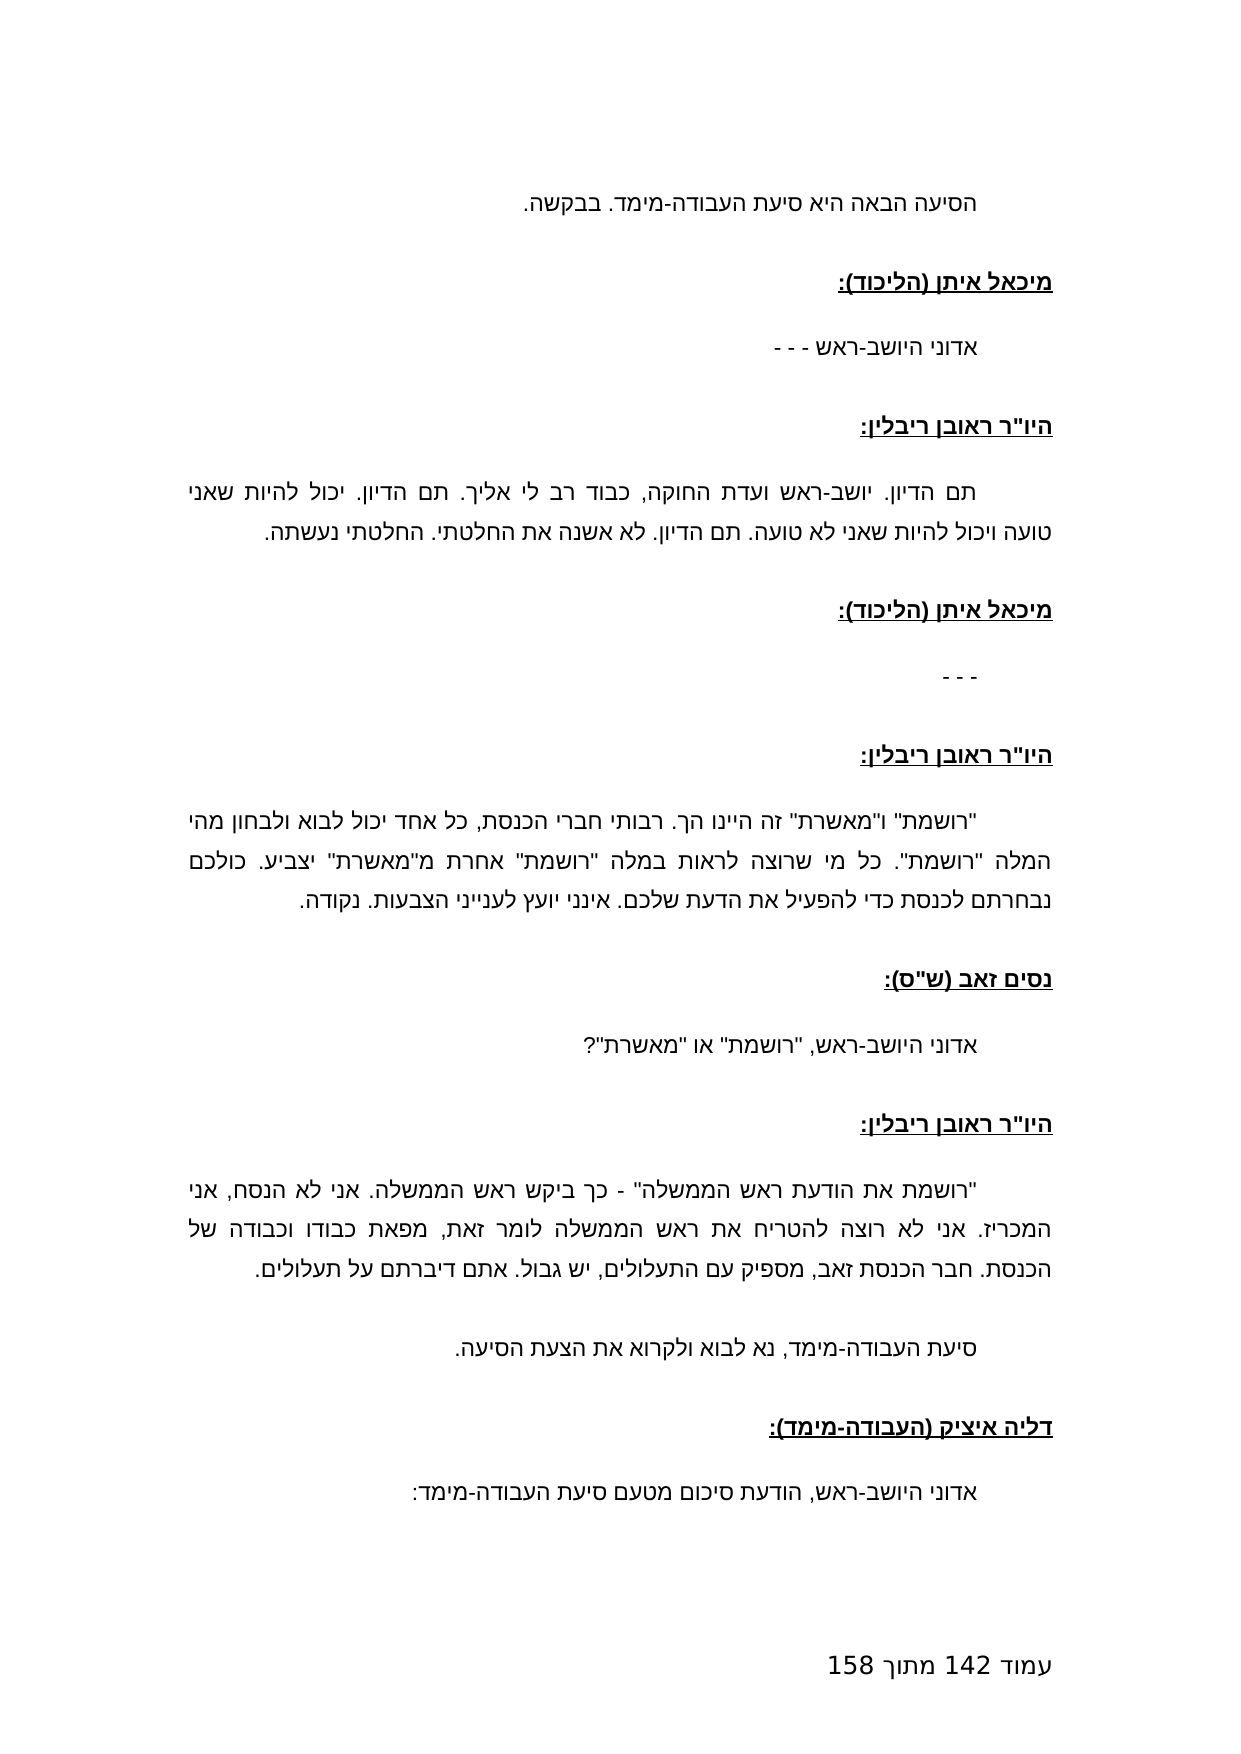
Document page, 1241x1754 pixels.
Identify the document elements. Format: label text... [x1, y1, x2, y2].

text מיכאל איתן (הליכוד): [187, 268, 1053, 295]
text "רושמת את הודעת ראש הממשלה" - כך ביקש ראש הממשלה. אני לא הנסח, אני המכריז. אני לא רוצה להטריח את ראש הממשלה לומר זאת, מפאת כבודו וכבודה של הכנסת. חבר הכנסת זאב, מספיק עם התעלולים, יש גבול. אתם דיברתם על תעלולים. [187, 1177, 1053, 1282]
text היו"ר ראובן ריבלין: [187, 742, 1053, 769]
text אדוני היושב-ראש, הודעת סיכום מטעם סיעת העבודה-מימד: [187, 1479, 1053, 1506]
text נסים זאב (ש"ס): [187, 966, 1053, 992]
text סיעת העבודה-מימד, נא לבוא ולקרוא את הצעת הסיעה. [187, 1334, 1053, 1361]
text אדוני היושב-ראש - - - [187, 334, 1053, 361]
text תם הדיון. יושב-ראש ועדת החוקה, כבוד רב לי אליך. תם הדיון. יכול להיות שאני טועה ויכול להיות שאני לא טועה. תם הדיון. לא אשנה את החלטתי. החלטתי נעשתה. [187, 479, 1053, 545]
text "רושמת" ו"מאשרת" זה היינו הך. רבותי חברי הכנסת, כל אחד יכול לבוא ולבחון מהי המלה "רושמת". כל מי שרוצה לראות במלה "רושמת" אחרת מ"מאשרת" יצביע. כולכם נבחרתם לכנסת כדי להפעיל את הדעת שלכם. אינני יועץ לענייני הצבעות. נקודה. [187, 808, 1053, 913]
text דליה איציק (העבודה-מימד): [187, 1413, 1053, 1440]
text הסיעה הבאה היא סיעת העבודה-מימד. בבקשה. [187, 189, 1053, 216]
text מיכאל איתן (הליכוד): [187, 597, 1053, 624]
text היו"ר ראובן ריבלין: [187, 1111, 1053, 1137]
text היו"ר ראובן ריבלין: [187, 413, 1053, 439]
text - - - [187, 663, 1053, 690]
text אדוני היושב-ראש, "רושמת" או "מאשרת"? [187, 1032, 1053, 1058]
